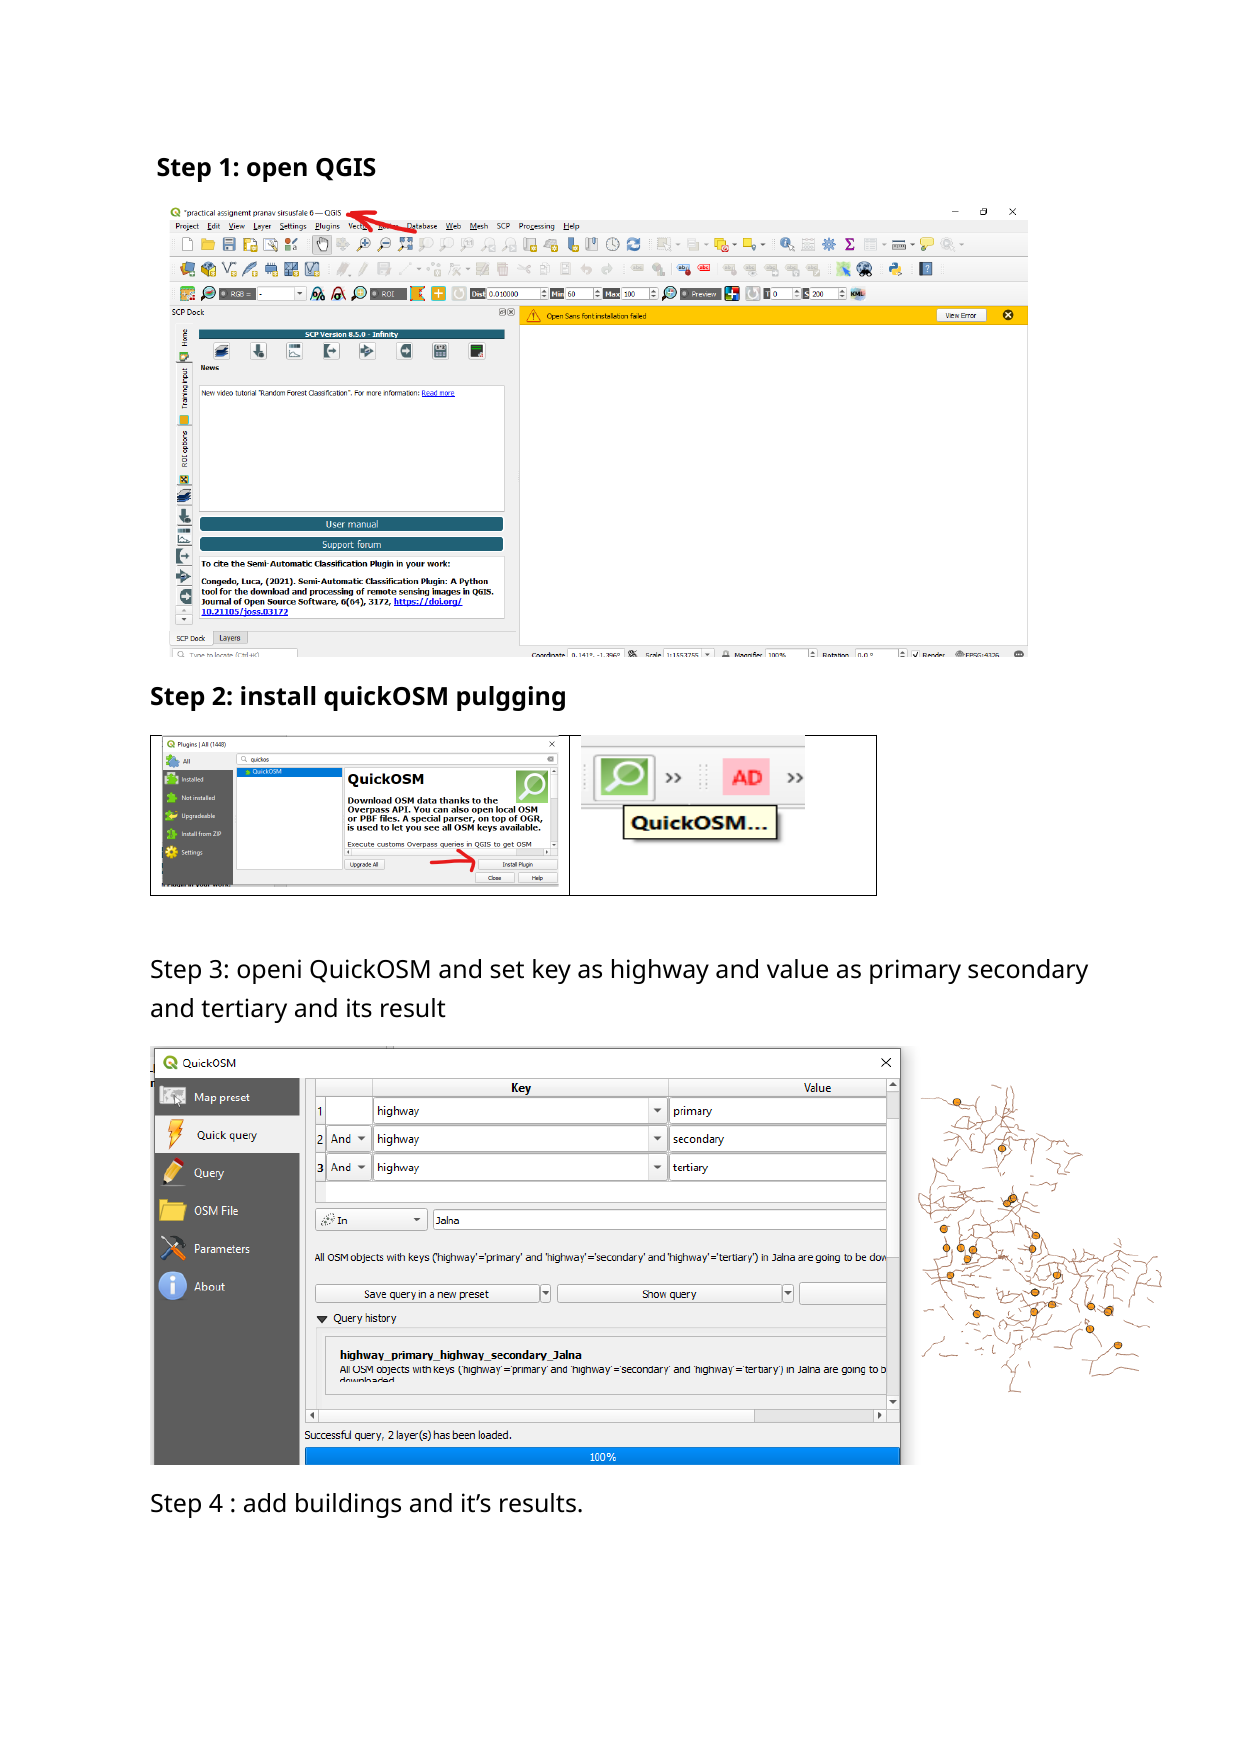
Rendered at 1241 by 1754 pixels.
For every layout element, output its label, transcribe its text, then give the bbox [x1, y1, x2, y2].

picture [169, 205, 1028, 657]
table_header [151, 736, 569, 895]
text Step 4 : add buildings and it’s results. [150, 1486, 1090, 1520]
picture [581, 735, 805, 852]
picture [150, 1046, 1197, 1465]
text Step 2: install quickOSM pulgging [150, 679, 1090, 713]
text Step 3: openi QuickOSM and set key as highway and value as primary secondary and tertiary and its result [150, 952, 1090, 1025]
text Step 1: open QGIS [150, 150, 1090, 184]
picture [161, 735, 559, 887]
table_header [570, 736, 876, 895]
